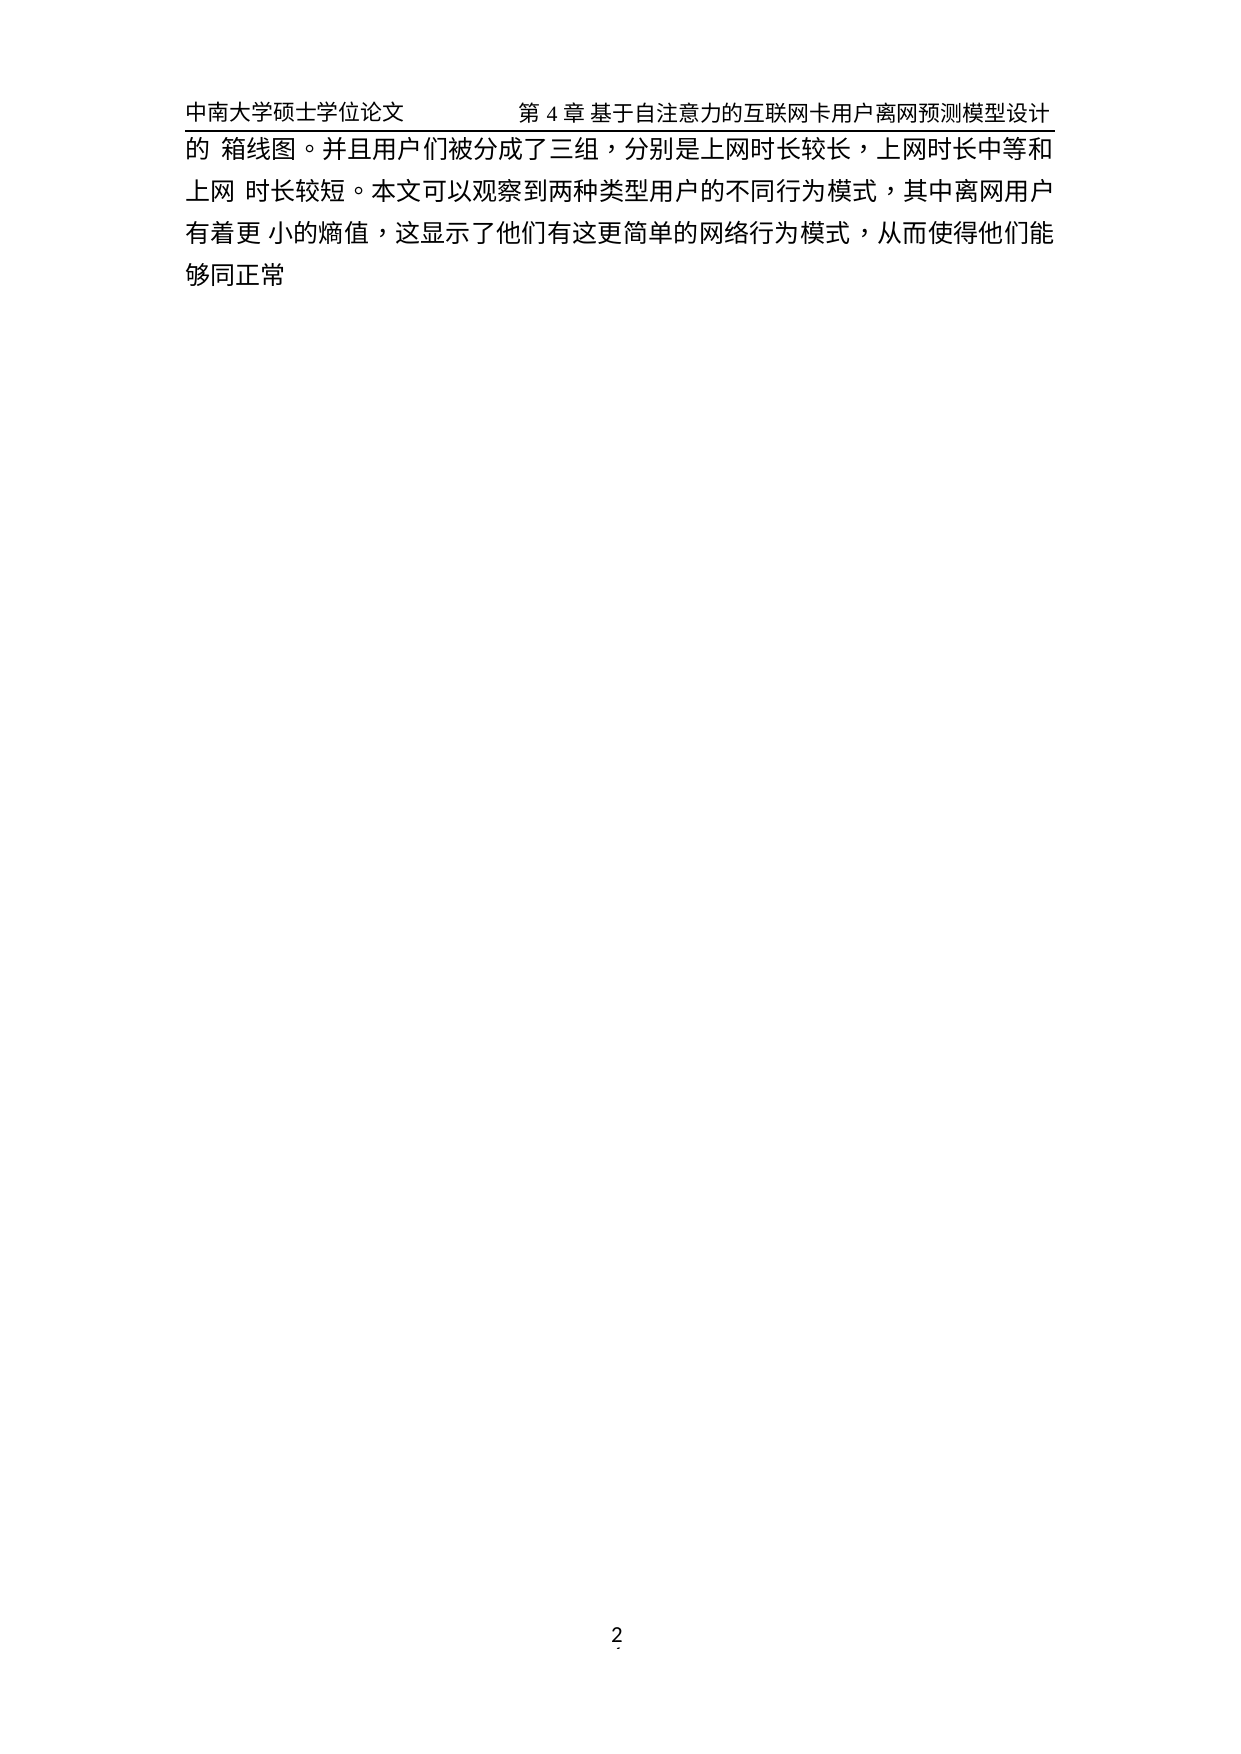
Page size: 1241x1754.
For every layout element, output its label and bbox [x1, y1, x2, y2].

text [185, 131, 1055, 292]
